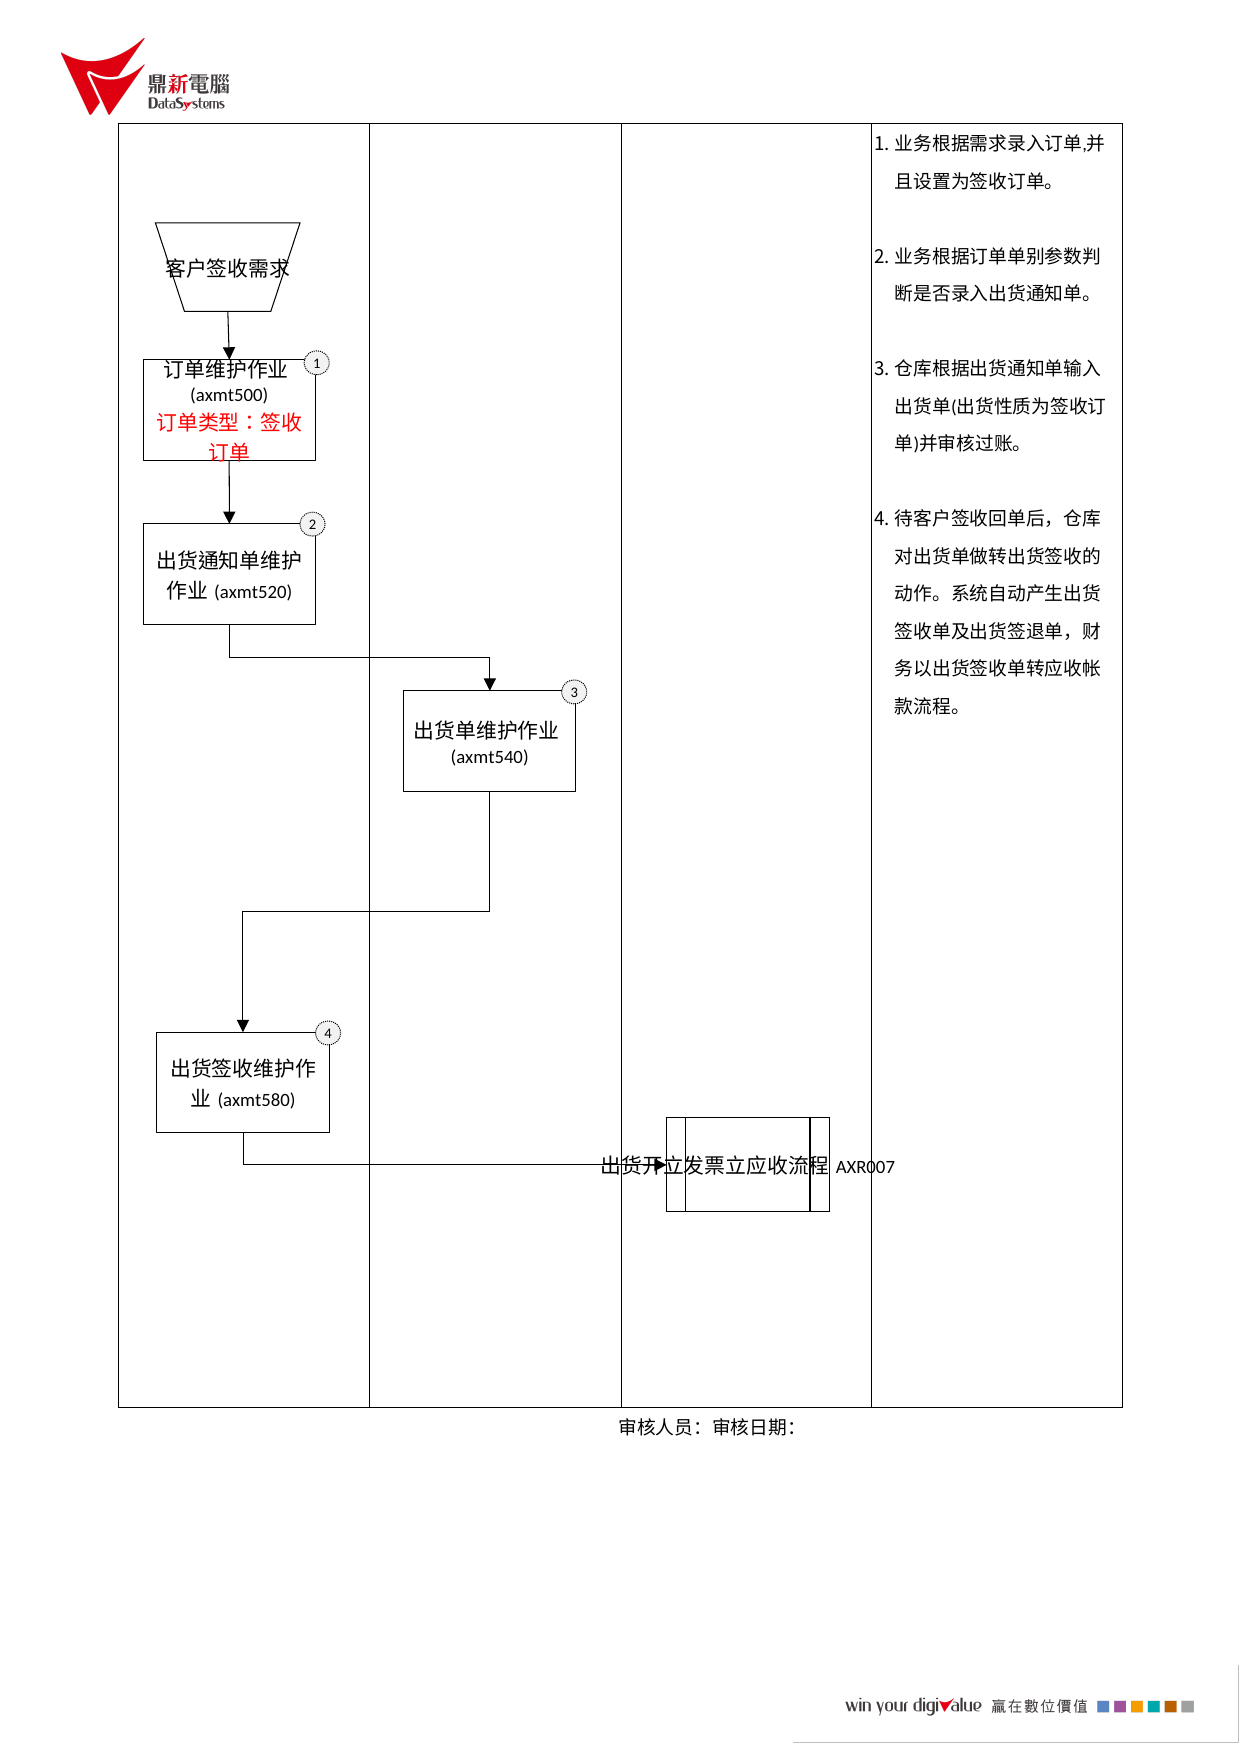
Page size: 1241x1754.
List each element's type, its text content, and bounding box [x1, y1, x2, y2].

text 审核人员：审核日期： [568, 1408, 1122, 1445]
table_cell [370, 124, 621, 1407]
picture [0, 0, 1239, 1743]
table_cell [622, 124, 871, 1407]
table_cell 业务根据需求录入订单,并且设置为签收订单。 业务根据订单单别参数判断是否录入出货通知单。 仓库根据出货通知单输入出货单(出货性质为签收订单)并审核过账。 待客户签收回单后，仓库对出货单做转出货签收的动作。系统自动产生出货签收单及出货签退单，财务以出货签收单转应收帐款流程。 [872, 124, 1122, 1407]
table_cell [119, 124, 369, 1407]
